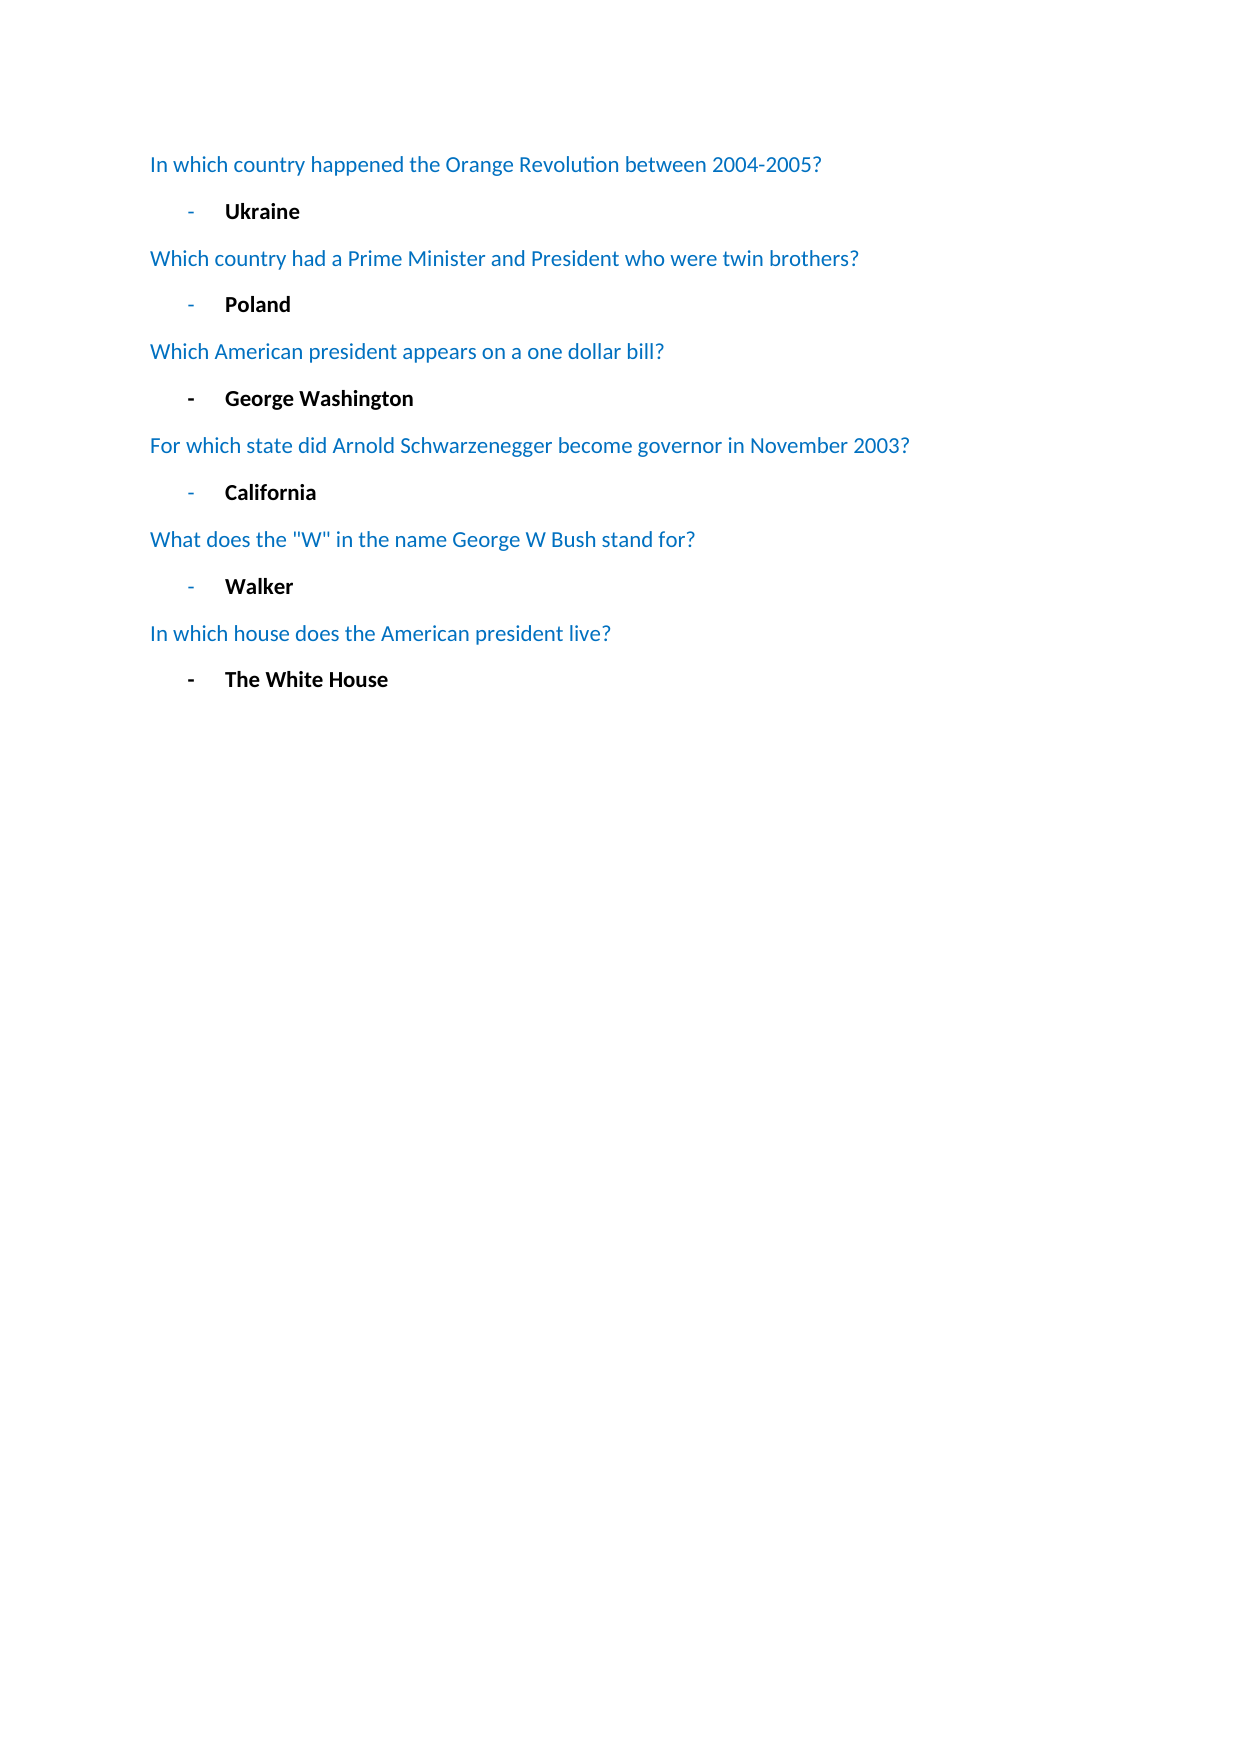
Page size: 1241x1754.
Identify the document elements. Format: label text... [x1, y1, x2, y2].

text In which country happened the Orange Revolution between 2004-2005? [150, 150, 1090, 178]
list California [187, 478, 1090, 506]
list George Washington [187, 384, 1090, 412]
text In which house does the American president live? [150, 619, 1090, 647]
list Walker [187, 572, 1090, 600]
text Which American president appears on a one dollar bill? [150, 337, 1090, 366]
list Ukraine [187, 197, 1090, 225]
text What does the "W" in the name George W Bush stand for? [150, 525, 1090, 553]
list Poland [187, 291, 1090, 319]
list The White House [187, 666, 1090, 694]
text For which state did Arnold Schwarzenegger become governor in November 2003? [150, 431, 1090, 459]
text Which country had a Prime Minister and President who were twin brothers? [150, 244, 1090, 272]
